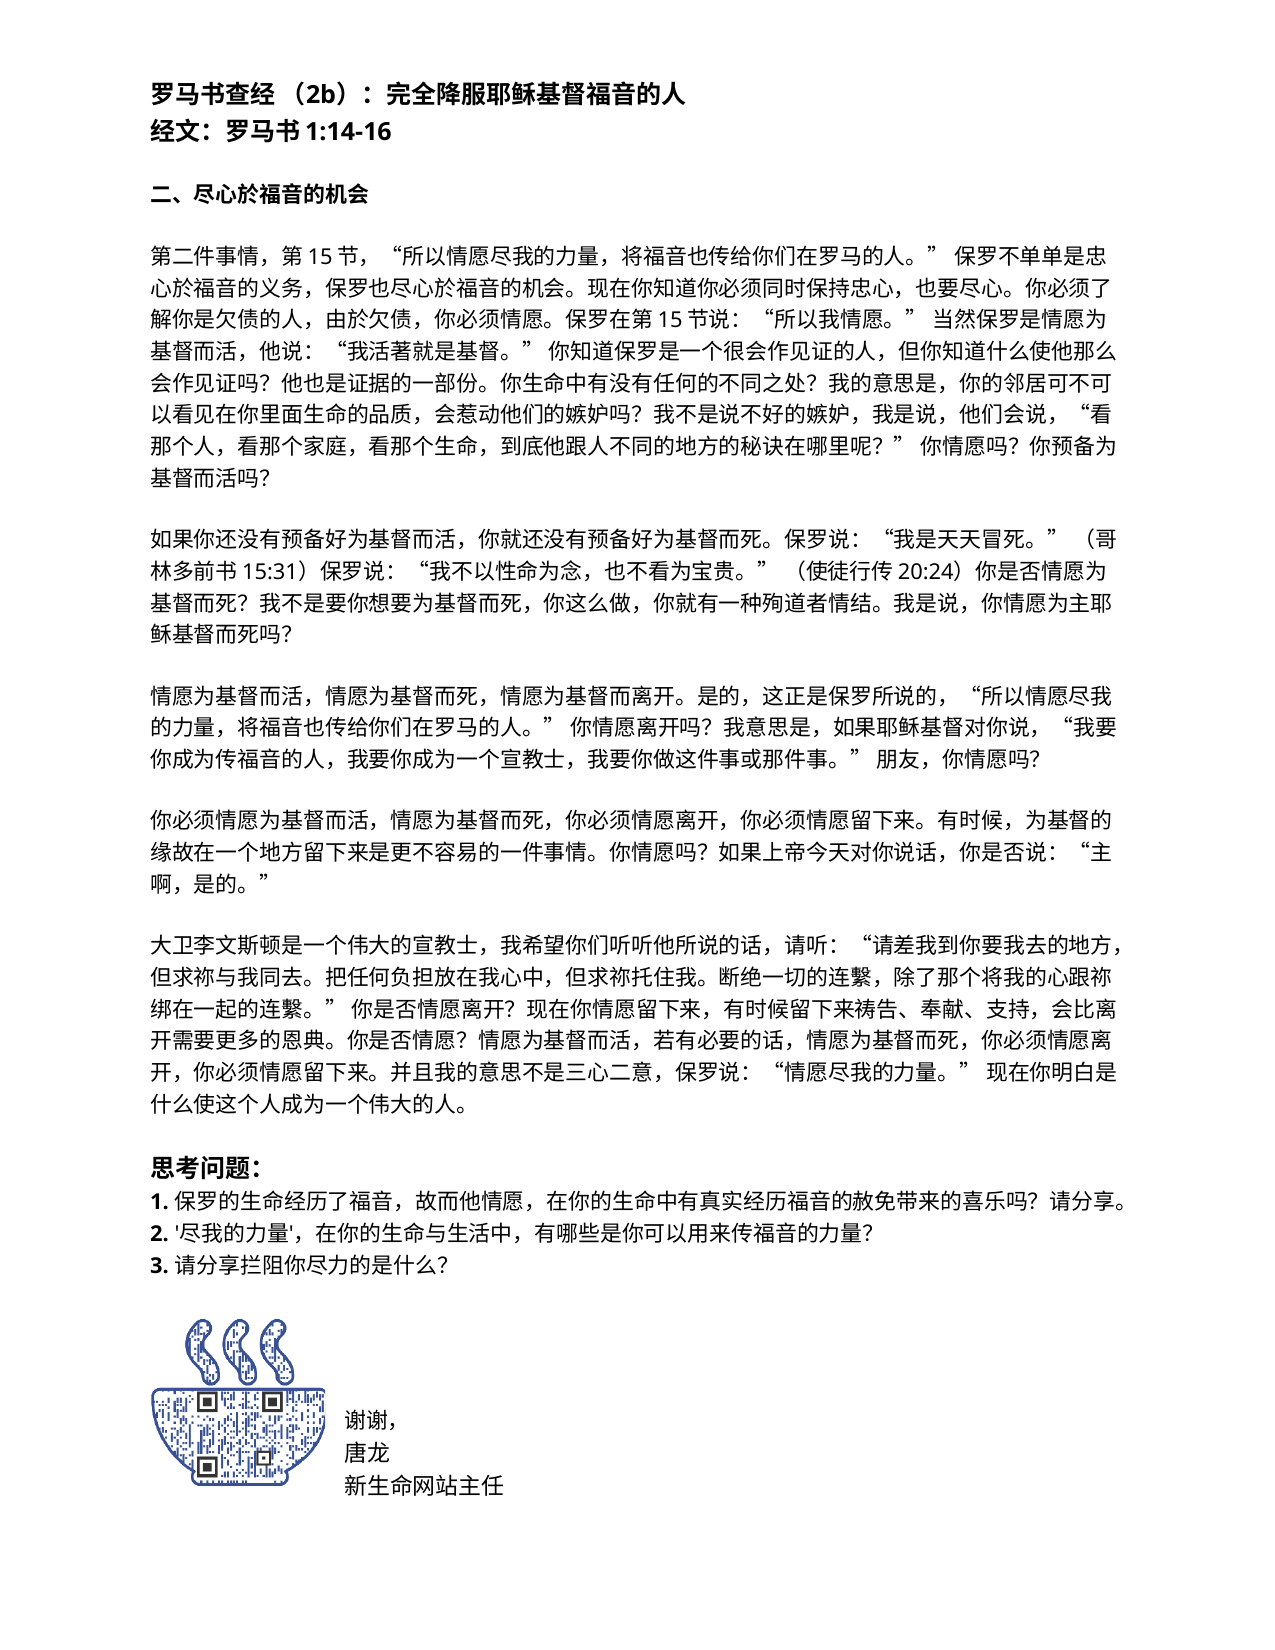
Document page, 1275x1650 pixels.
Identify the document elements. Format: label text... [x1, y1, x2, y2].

text 3. 请分享拦阻你尽力的是什么？ [150, 1248, 1125, 1279]
text 经文：罗马书1:14-16 [150, 111, 1125, 147]
text 谢谢， [325, 1403, 1125, 1435]
text 思考问题： [150, 1148, 1125, 1184]
text 二、尽心於福音的机会 [150, 177, 1125, 209]
picture [150, 1318, 325, 1487]
text 罗马书查经 （2b）：完全降服耶稣基督福音的人 [150, 75, 1125, 111]
text 第二件事情，第15节，“所以情愿尽我的力量，将福音也传给你们在罗马的人。” 保罗不单单是忠心於福音的义务，保罗也尽心於福音的机会。现在你知道你必须同时保持忠心，也要尽心。你必须了解你是欠债的人，由於欠债，你必须情愿。保罗在第15节说：“所以我情愿。” 当然保罗是情愿为基督而活，他说：“我活著就是基督。” 你知道保罗是一个很会作见证的人，但你知道什么使他那么会作见证吗？他也是证据的一部份。你生命中有没有任何的不同之处？我的意思是，你的邻居可不可以看见在你里面生命的品质，会惹动他们的嫉妒吗？我不是说不好的嫉妒，我是说，他们会说，“看那个人，看那个家庭，看那个生命，到底他跟人不同的地方的秘诀在哪里呢？” 你情愿吗？你预备为基督而活吗？ [150, 239, 1125, 492]
text 你必须情愿为基督而活，情愿为基督而死，你必须情愿离开，你必须情愿留下来。有时候，为基督的缘故在一个地方留下来是更不容易的一件事情。你情愿吗？如果上帝今天对你说话，你是否说：“主啊，是的。” [150, 803, 1125, 898]
text 唐龙 [325, 1435, 1125, 1468]
text 新生命网站主任 [150, 1468, 1125, 1501]
text 如果你还没有预备好为基督而活，你就还没有预备好为基督而死。保罗说：“我是天天冒死。” （哥林多前书15:31）保罗说：“我不以性命为念，也不看为宝贵。” （使徒行传20:24）你是否情愿为基督而死？我不是要你想要为基督而死，你这么做，你就有一种殉道者情结。我是说，你情愿为主耶稣基督而死吗？ [150, 522, 1125, 649]
text 1. 保罗的生命经历了福音，故而他情愿，在你的生命中有真实经历福音的赦免带来的喜乐吗？请分享。 [150, 1184, 1125, 1216]
text 2. '尽我的力量'，在你的生命与生活中，有哪些是你可以用来传福音的力量？ [150, 1216, 1125, 1248]
text 情愿为基督而活，情愿为基督而死，情愿为基督而离开。是的，这正是保罗所说的，“所以情愿尽我的力量，将福音也传给你们在罗马的人。” 你情愿离开吗？我意思是，如果耶稣基督对你说，“我要你成为传福音的人，我要你成为一个宣教士，我要你做这件事或那件事。” 朋友，你情愿吗？ [150, 679, 1125, 774]
text 大卫李文斯顿是一个伟大的宣教士，我希望你们听听他所说的话，请听：“请差我到你要我去的地方，但求祢与我同去。把任何负担放在我心中，但求祢托住我。断绝一切的连繫，除了那个将我的心跟祢绑在一起的连繫。” 你是否情愿离开？现在你情愿留下来，有时候留下来祷告、奉献、支持，会比离开需要更多的恩典。你是否情愿？情愿为基督而活，若有必要的话，情愿为基督而死，你必须情愿离开，你必须情愿留下来。并且我的意思不是三心二意，保罗说：“情愿尽我的力量。” 现在你明白是什么使这个人成为一个伟大的人。 [150, 928, 1125, 1118]
